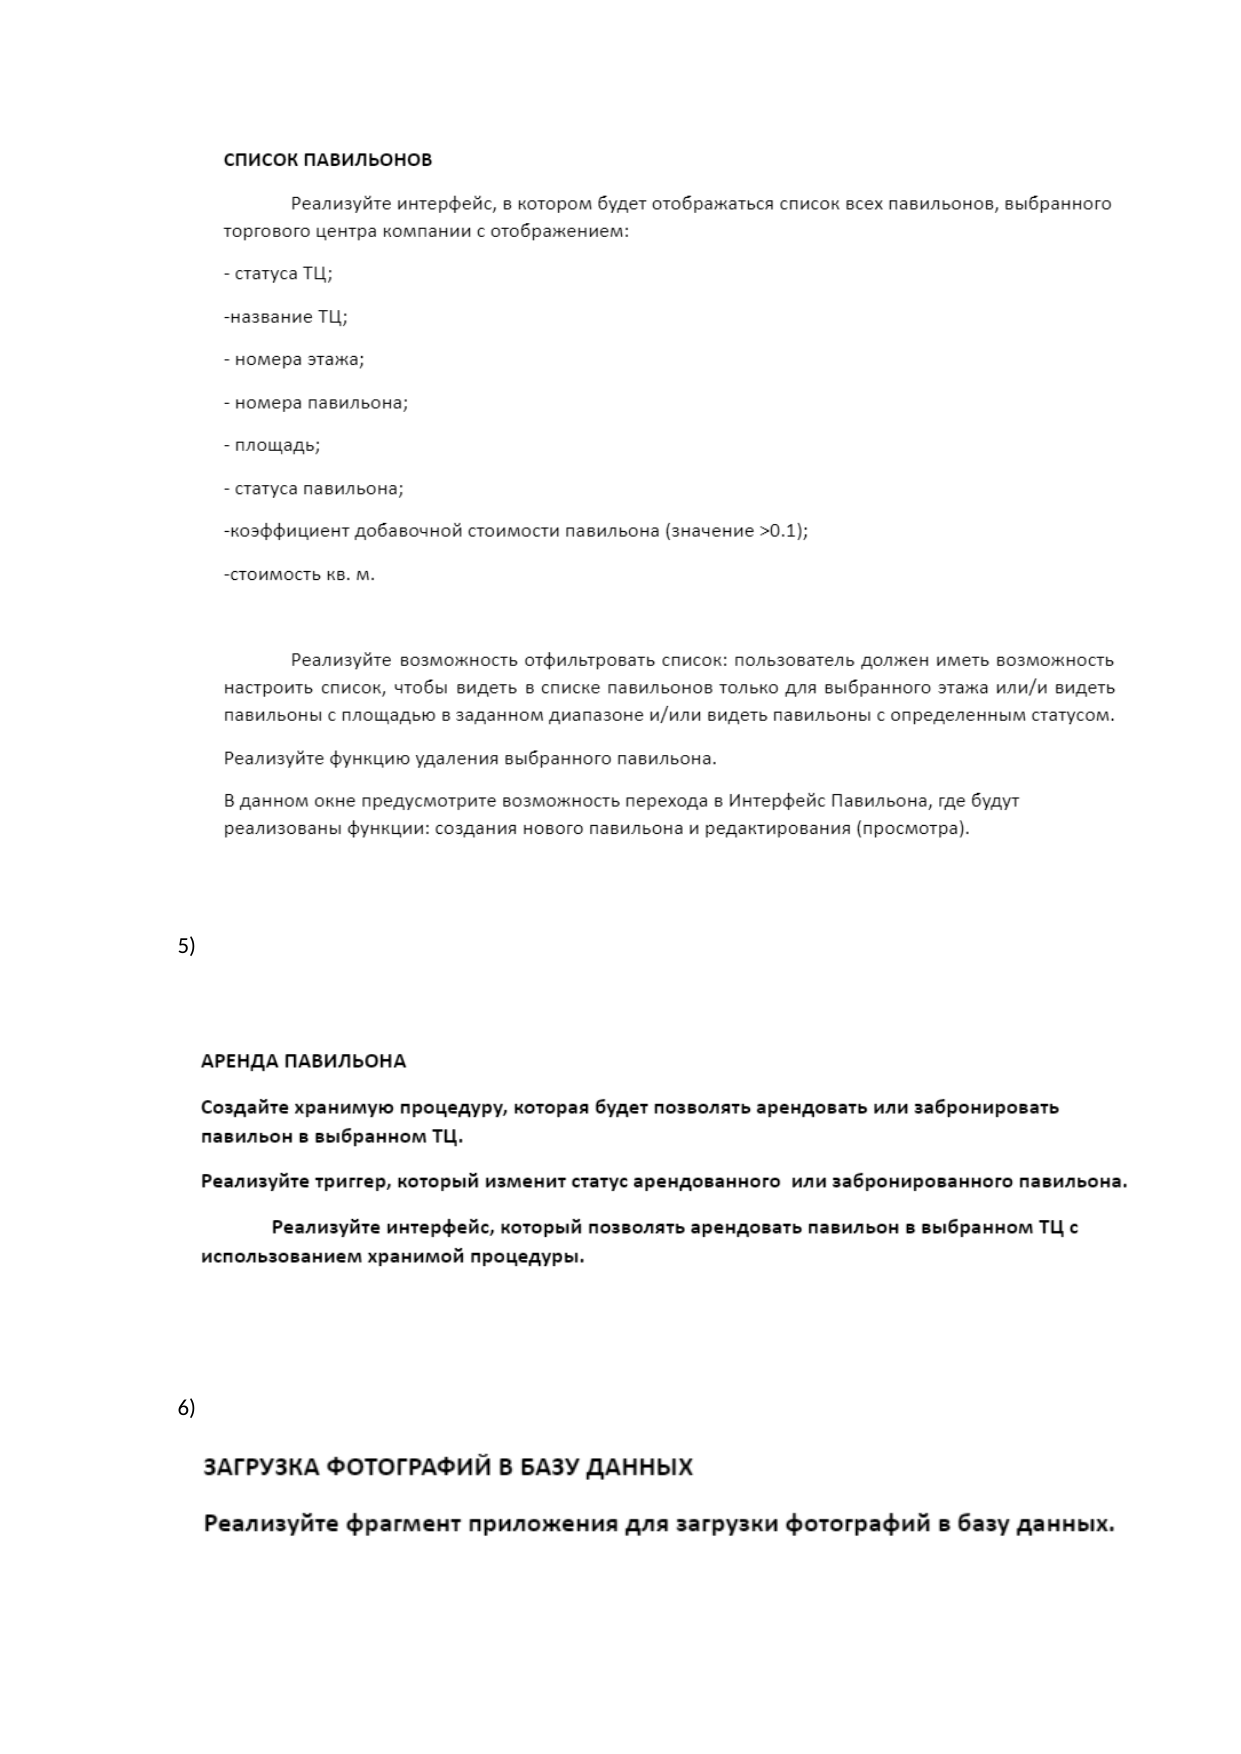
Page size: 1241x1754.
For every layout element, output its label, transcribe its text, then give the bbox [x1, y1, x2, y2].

picture [177, 118, 1152, 865]
picture [177, 1439, 1152, 1586]
picture [177, 1024, 1152, 1328]
text 6) [177, 1393, 1152, 1421]
text 5) [177, 931, 1152, 959]
